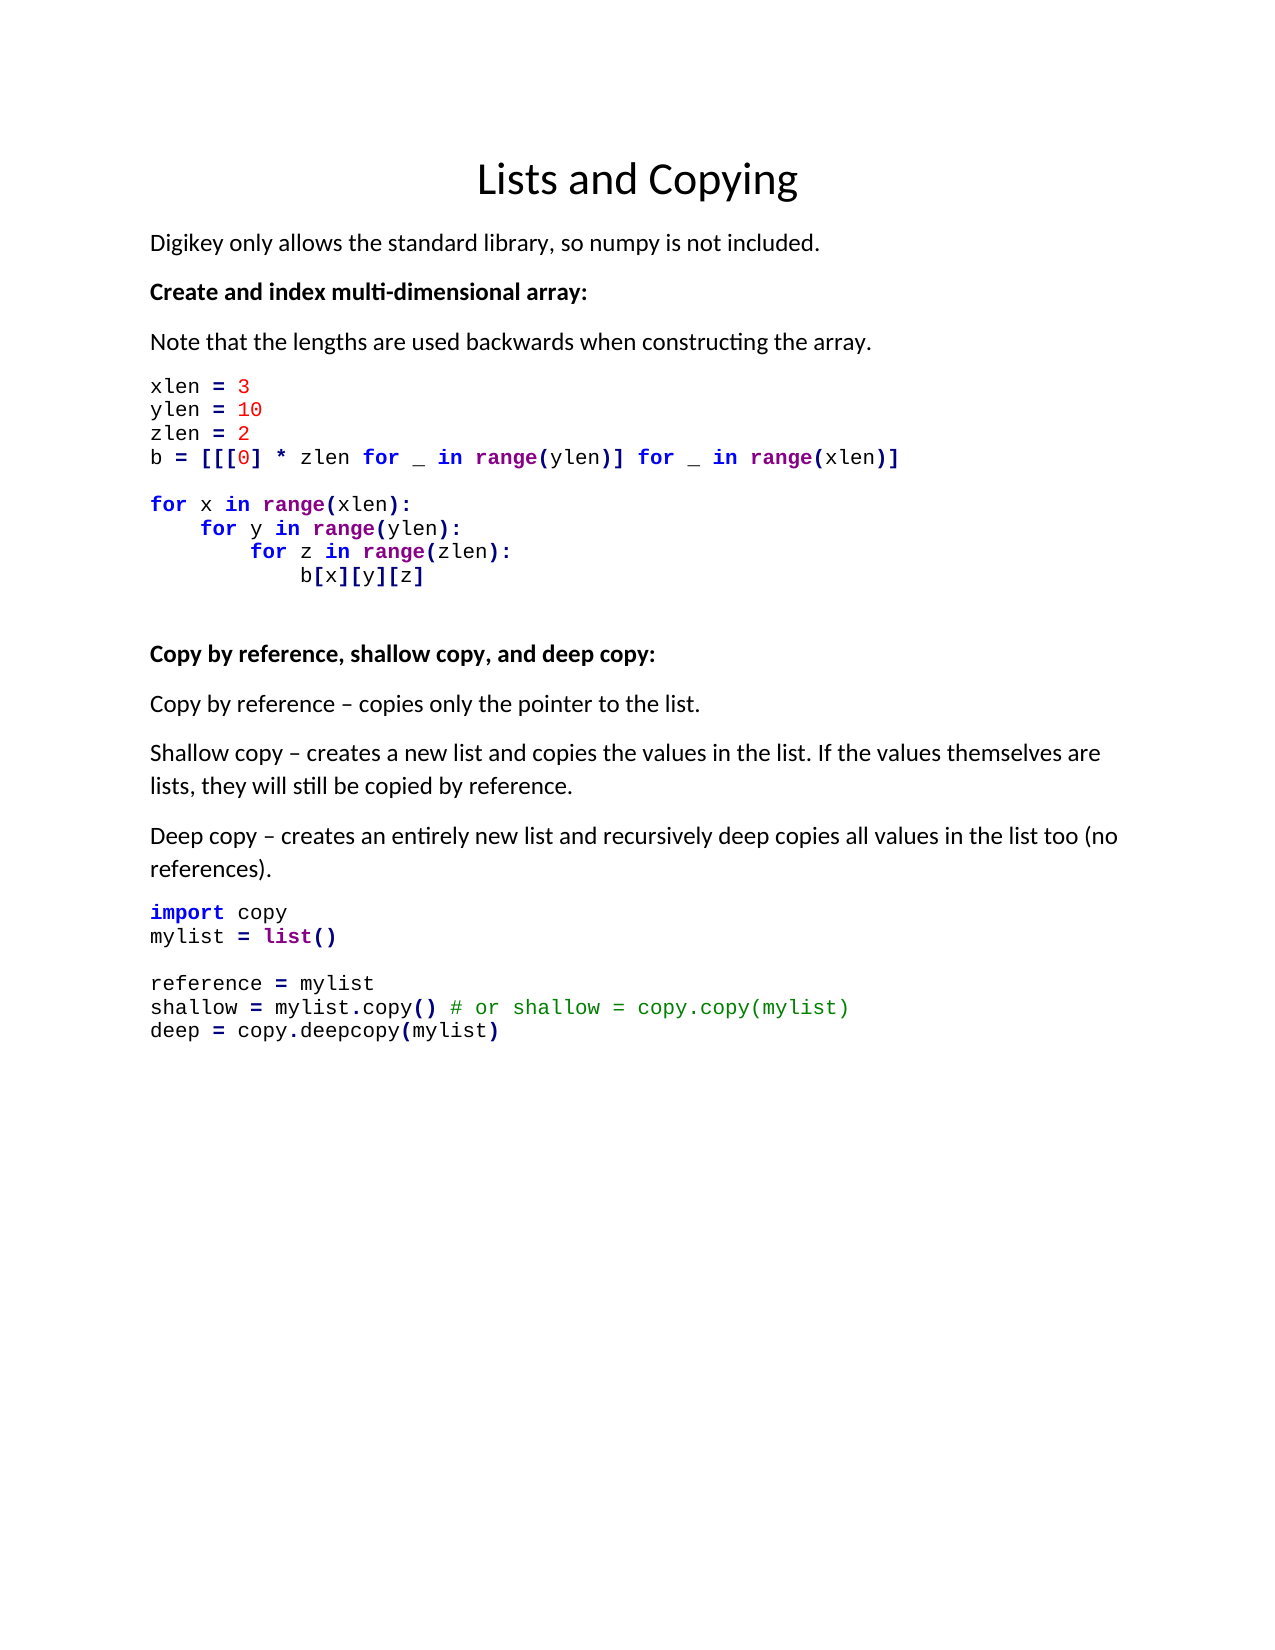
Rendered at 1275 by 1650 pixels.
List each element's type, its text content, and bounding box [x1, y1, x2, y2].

text b[x][y][z] [150, 565, 1125, 588]
text Copy by reference – copies only the pointer to the list. [150, 688, 1125, 718]
text b = [[[0] * zlen for _ in range(ylen)] for _ in range(xlen)] [150, 447, 1125, 470]
text xlen = 3 [150, 376, 1125, 399]
text zlen = 2 [150, 423, 1125, 447]
text Shallow copy – creates a new list and copies the values in the list. If the values themselves are lists, they will still be copied by reference. [150, 737, 1125, 801]
text for x in range(xlen): [150, 494, 1125, 518]
text Lists and Copying [150, 150, 1125, 206]
text Copy by reference, shallow copy, and deep copy: [150, 638, 1125, 669]
text deep = copy.deepcopy(mylist) [150, 1021, 1125, 1044]
text Note that the lengths are used backwards when constructing the array. [150, 326, 1125, 357]
text Deep copy – creates an entirely new list and recursively deep copies all values in the list too (no references). [150, 820, 1125, 883]
text Create and index multi-dimensional array: [150, 277, 1125, 307]
text for y in range(ylen): [150, 518, 1125, 541]
text reference = mylist [150, 973, 1125, 997]
text ylen = 10 [150, 399, 1125, 423]
text for z in range(zlen): [150, 541, 1125, 565]
text Digikey only allows the standard library, so numpy is not included. [150, 227, 1125, 257]
text import copy [150, 902, 1125, 926]
text shallow = mylist.copy() # or shallow = copy.copy(mylist) [150, 997, 1125, 1021]
text mylist = list() [150, 926, 1125, 949]
